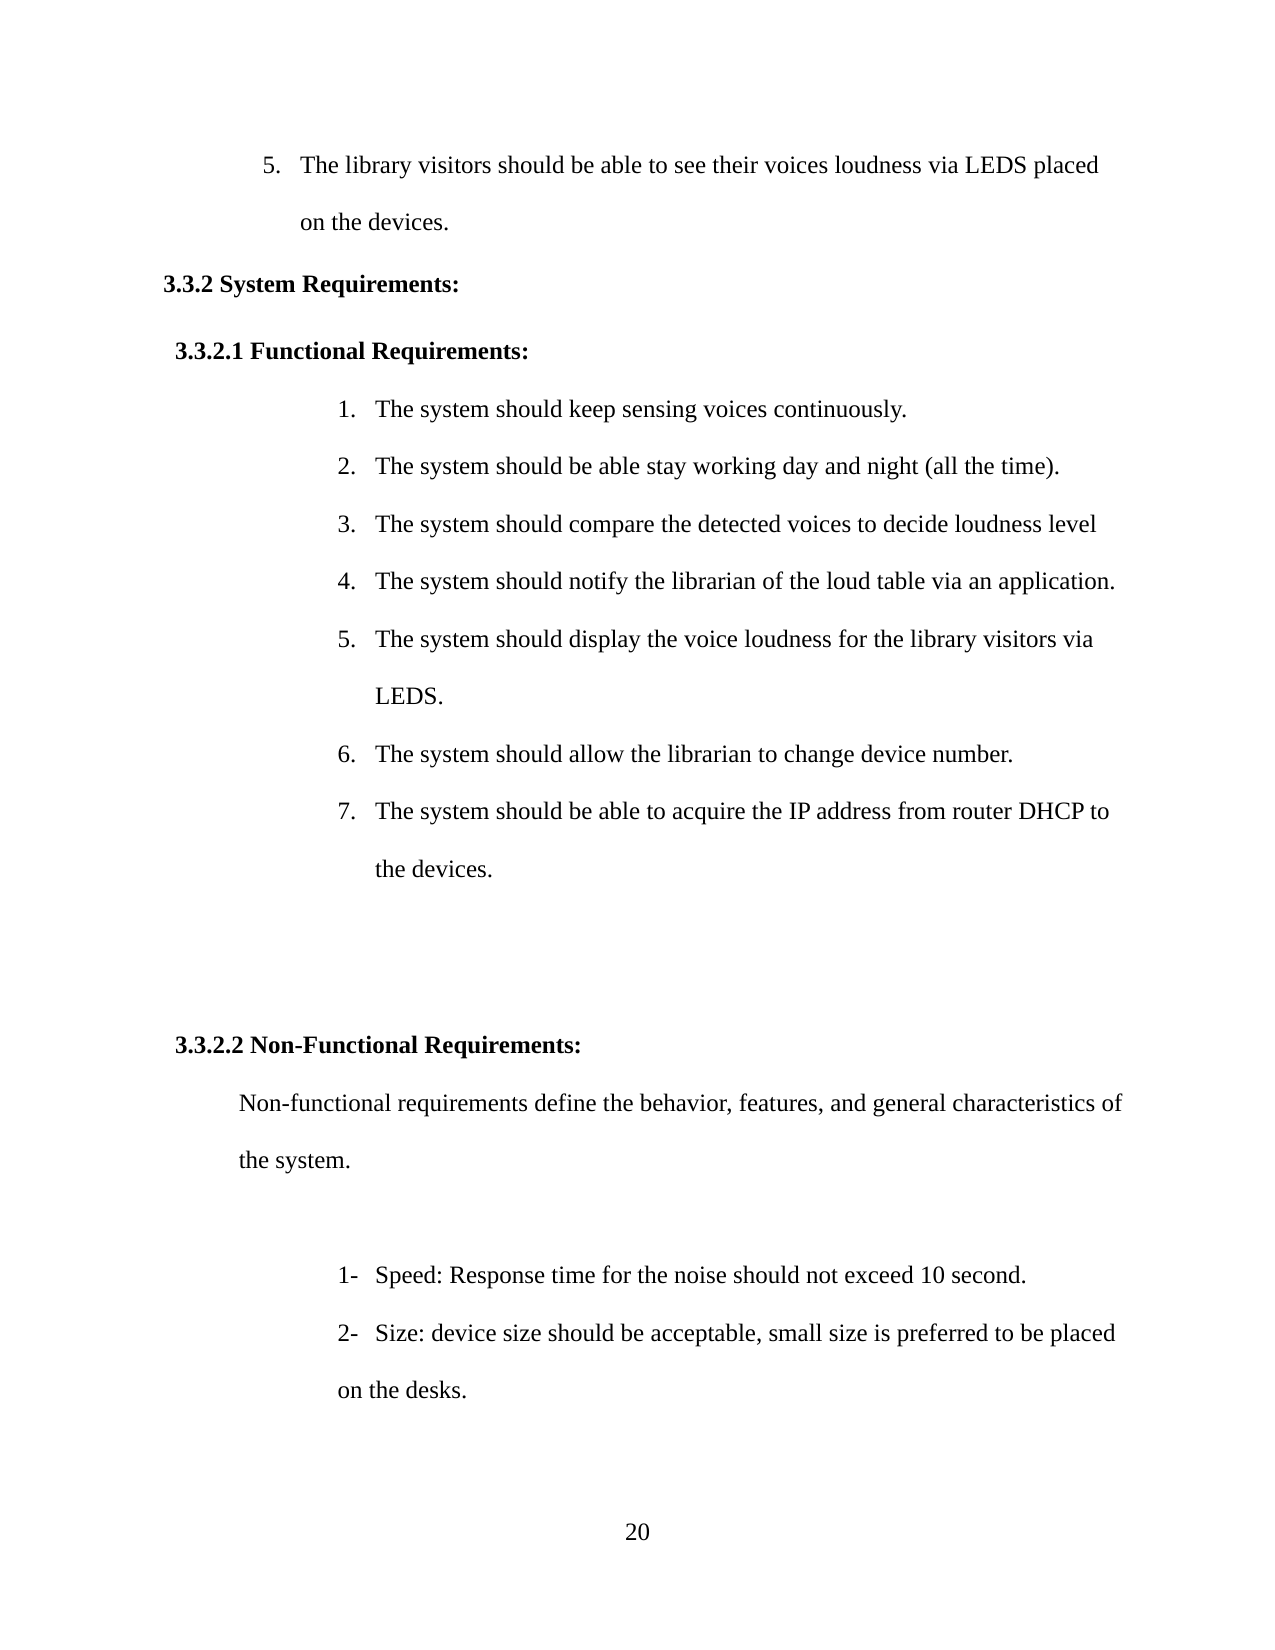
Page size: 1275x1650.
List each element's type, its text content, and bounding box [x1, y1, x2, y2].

list The system should be able to acquire the IP address from router DHCP to the devices. [337, 796, 1125, 882]
list The system should notify the librarian of the loud table via an application. [337, 566, 1125, 595]
text 1- Speed: Response time for the noise should not exceed 10 second. [337, 1260, 1125, 1289]
list The system should display the voice loudness for the library visitors via LEDS. [337, 624, 1125, 710]
subtitle 3.3.2.2 Non-Functional Requirements: [150, 1030, 1125, 1059]
list The library visitors should be able to see their voices loudness via LEDS placed on the devices. [262, 150, 1125, 236]
subtitle 3.3.2.1 Functional Requirements: [150, 336, 1125, 365]
subtitle 3.3.2 System Requirements: [150, 269, 1125, 298]
list The system should allow the librarian to change device number. [337, 739, 1125, 767]
list The system should be able stay working day and night (all the time). [337, 451, 1125, 480]
text Non-functional requirements define the behavior, features, and general characteristics of the system. [238, 1088, 1125, 1174]
text 2- Size: device size should be acceptable, small size is preferred to be placed on the desks. [337, 1318, 1125, 1404]
list The system should keep sensing voices continuously. [337, 394, 1125, 422]
list The system should compare the detected voices to decide loudness level [337, 509, 1125, 537]
